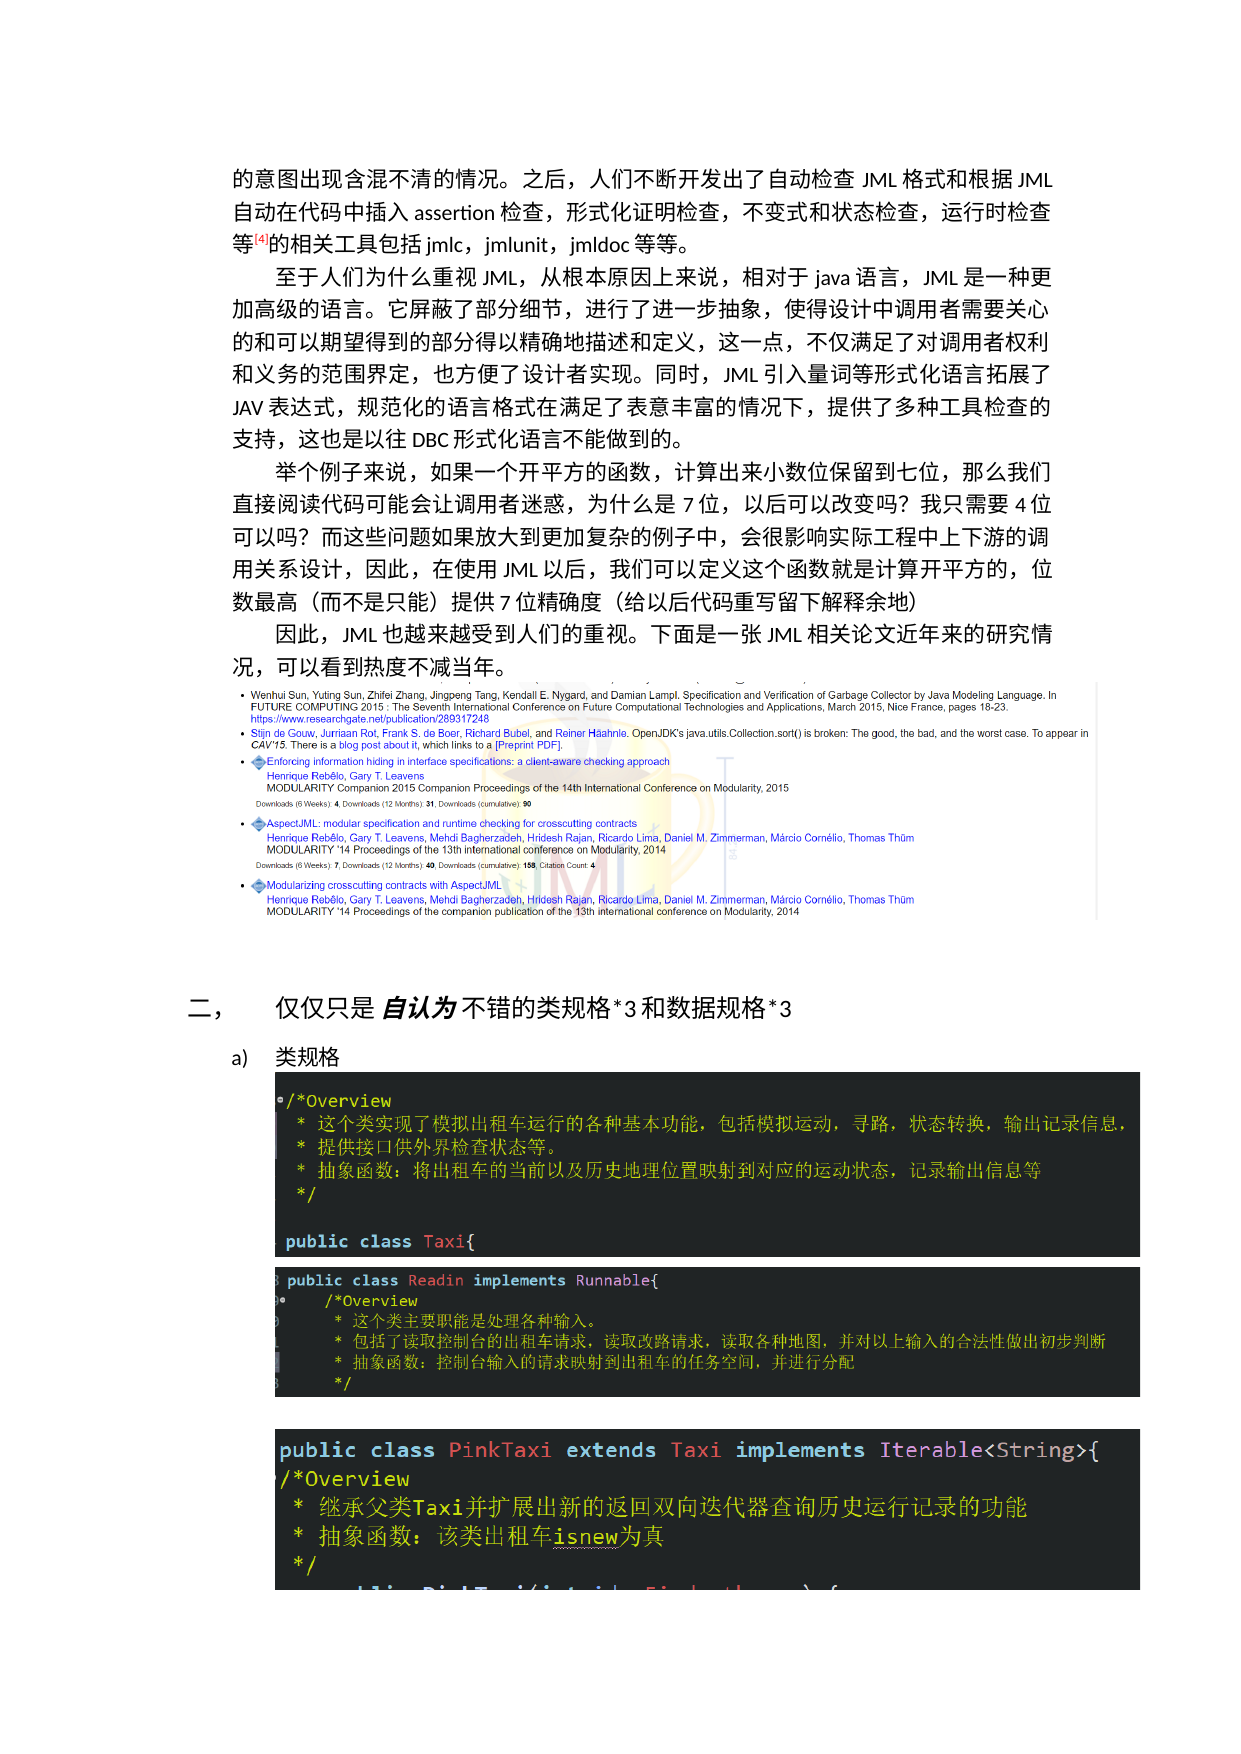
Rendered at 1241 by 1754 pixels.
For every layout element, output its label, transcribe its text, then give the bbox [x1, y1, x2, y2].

picture [275, 1429, 1141, 1590]
picture [232, 682, 1098, 920]
picture [275, 1267, 1141, 1397]
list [232, 162, 1053, 259]
list 举个例子来说，如果一个开平方的函数，计算出来小数位保留到七位，那么我们直接阅读代码可能会让调用者迷惑，为什么是7位，以后可以改变吗？我只需要4位可以吗？而这些问题如果放大到更加复杂的例子中，会很影响实际工程中上下游的调用关系设计，因此，在使用JML以后，我们可以定义这个函数就是计算开平方的，位数最高（而不是只能）提供7位精确度（给以后代码重写留下解释余地） [232, 454, 1053, 617]
list 类规格 [231, 1039, 1053, 1072]
list 至于人们为什么重视JML，从根本原因上来说，相对于java语言，JML是一种更加高级的语言。它屏蔽了部分细节，进行了进一步抽象，使得设计中调用者需要关心的和可以期望得到的部分得以精确地描述和定义，这一点，不仅满足了对调用者权利和义务的范围界定，也方便了设计者实现。同时，JML引入量词等形式化语言拓展了JAV表达式，规范化的语言格式在满足了表意丰富的情况下，提供了多种工具检查的支持，这也是以往DBC形式化语言不能做到的。 [232, 259, 1053, 454]
picture [275, 1072, 1141, 1257]
list 仅仅只是 自认为 不错的类规格*3和数据规格*3 [187, 974, 1053, 1039]
list 因此，JML也越来越受到人们的重视。下面是一张JML相关论文近年来的研究情况，可以看到热度不减当年。 [232, 617, 1053, 682]
